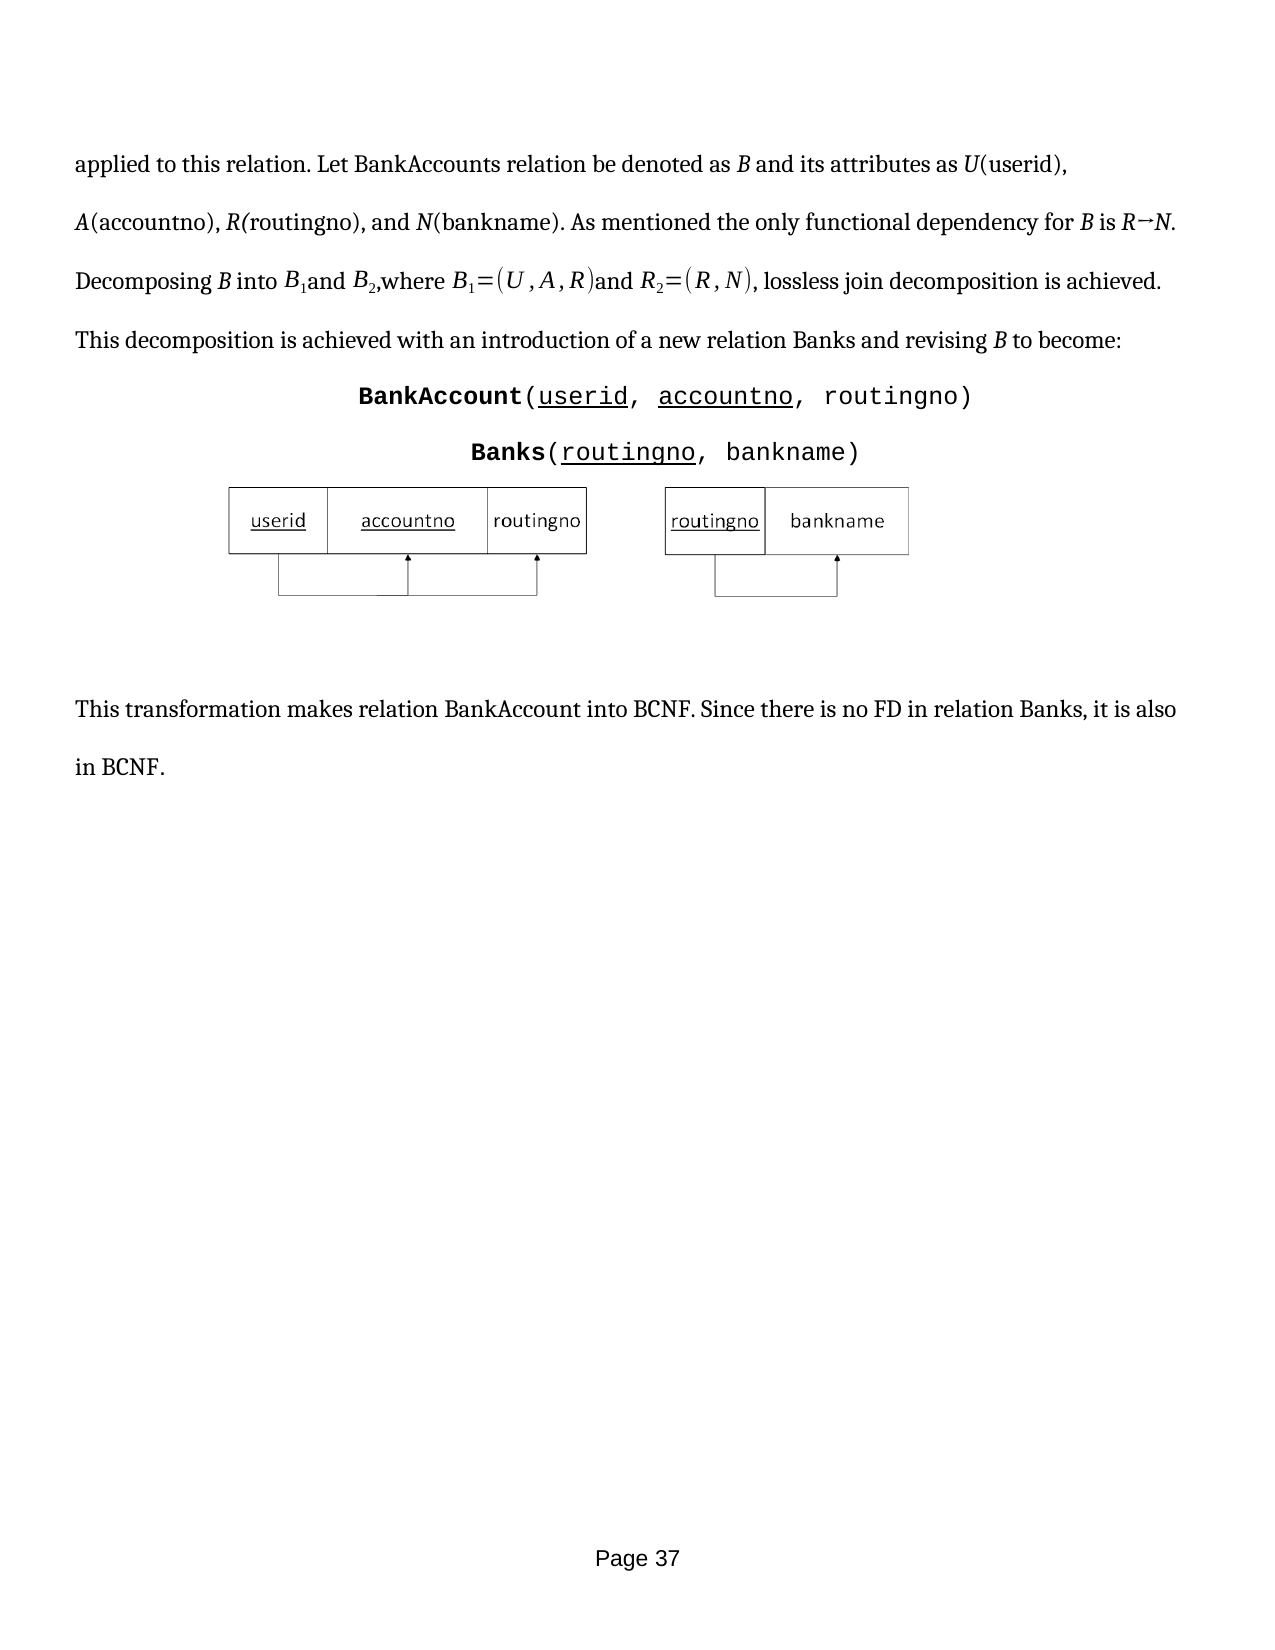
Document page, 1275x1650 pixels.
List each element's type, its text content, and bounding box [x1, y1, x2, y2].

text BankAccount(userid, accountno, routingno) [131, 383, 1200, 412]
text Banks(routingno, bankname) [131, 440, 1200, 468]
picture [225, 487, 595, 596]
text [75, 150, 1200, 354]
text This transformation makes relation BankAccount into BCNF. Since there is no FD in relation Banks, it is also in BCNF. [75, 695, 1200, 782]
picture [657, 487, 911, 597]
